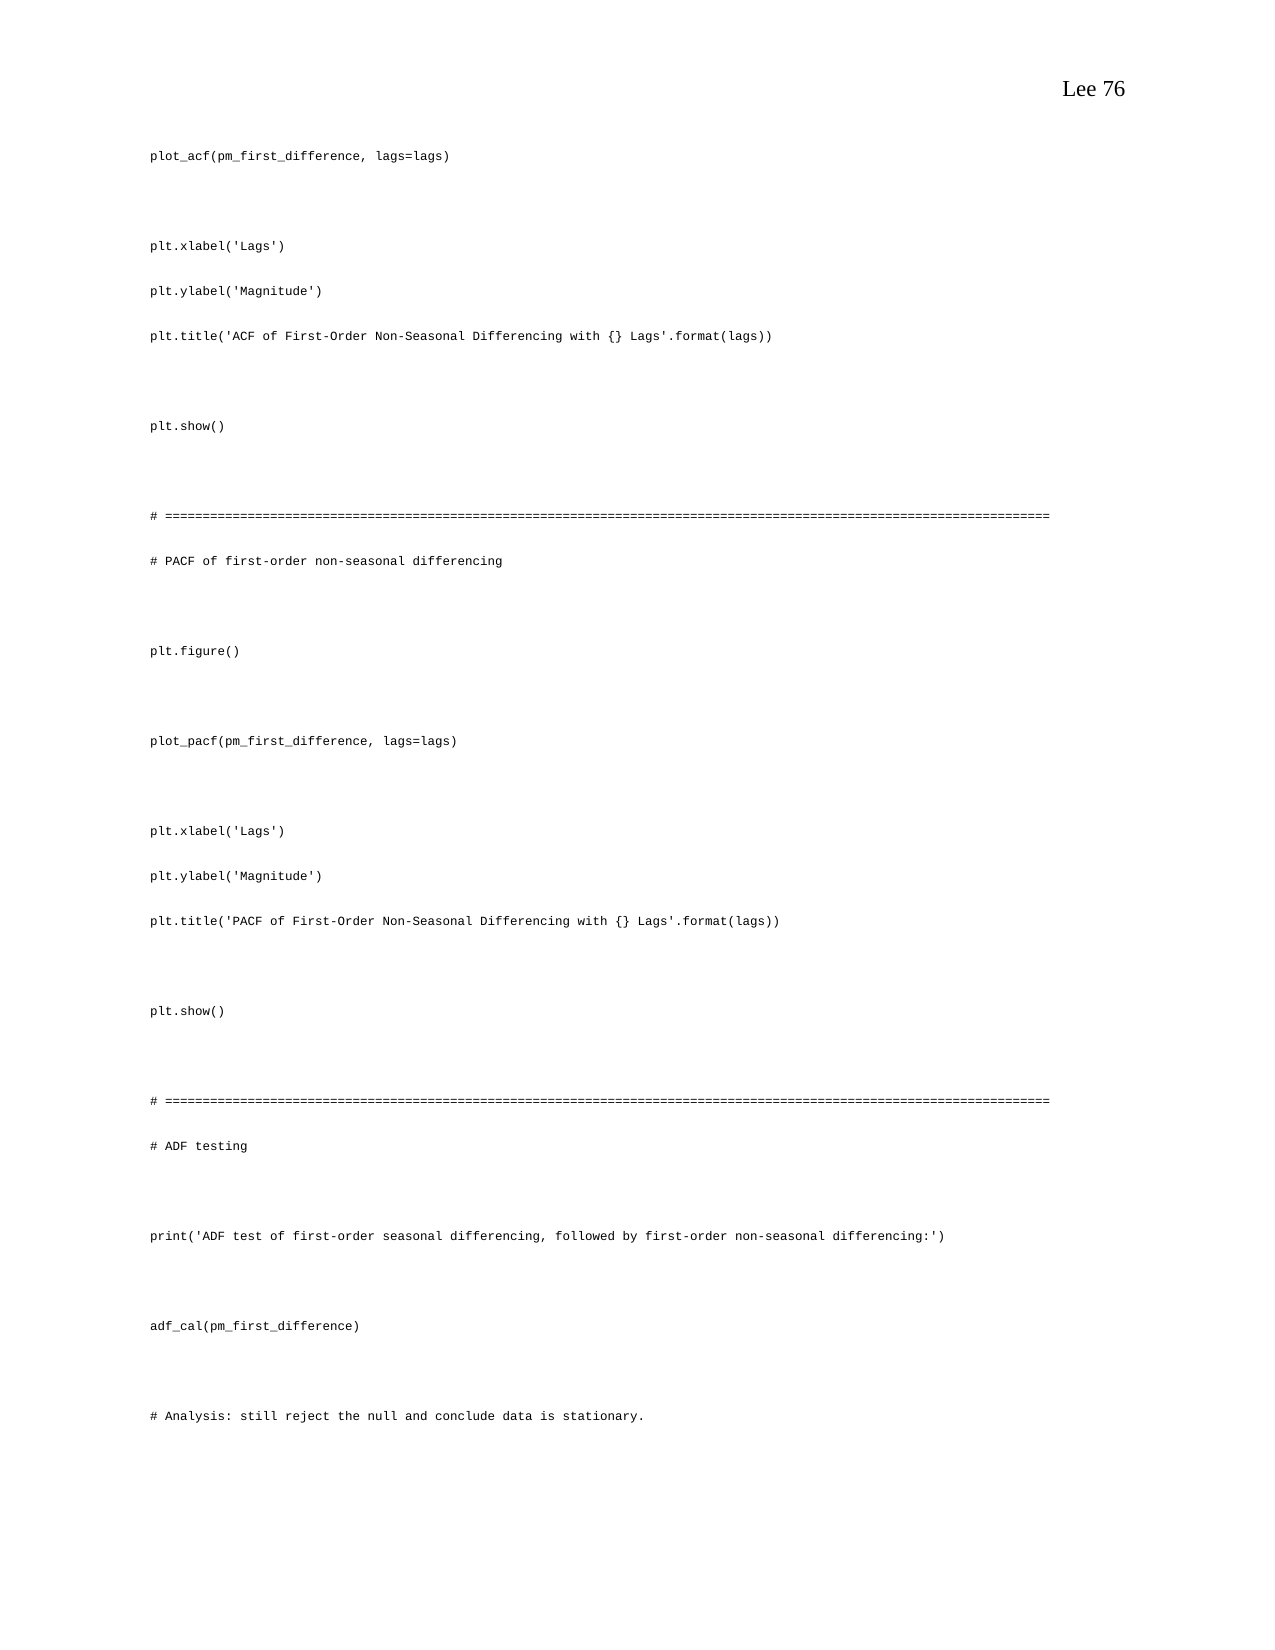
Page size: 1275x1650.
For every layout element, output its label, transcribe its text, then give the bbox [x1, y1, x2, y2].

text # ADF testing [150, 1140, 1125, 1154]
text plot_pacf(pm_first_difference, lags=lags) [150, 735, 1125, 749]
text plt.title('PACF of First-Order Non-Seasonal Differencing with {} Lags'.format(lags)) [150, 915, 1125, 929]
text plt.ylabel('Magnitude') [150, 870, 1125, 884]
text plt.xlabel('Lags') [150, 825, 1125, 839]
text # PACF of first-order non-seasonal differencing [150, 555, 1125, 569]
text # Analysis: still reject the null and conclude data is stationary. [150, 1410, 1125, 1424]
text plt.title('ACF of First-Order Non-Seasonal Differencing with {} Lags'.format(lags)) [150, 330, 1125, 344]
text # ====================================================================================================================== [150, 510, 1125, 524]
text plt.ylabel('Magnitude') [150, 285, 1125, 299]
text plt.figure() [150, 645, 1125, 659]
text adf_cal(pm_first_difference) [150, 1320, 1125, 1334]
text plot_acf(pm_first_difference, lags=lags) [150, 150, 1125, 164]
text print('ADF test of first-order seasonal differencing, followed by first-order non-seasonal differencing:') [150, 1230, 1125, 1244]
text plt.xlabel('Lags') [150, 240, 1125, 254]
text plt.show() [150, 420, 1125, 434]
text # ====================================================================================================================== [150, 1095, 1125, 1109]
text plt.show() [150, 1005, 1125, 1019]
